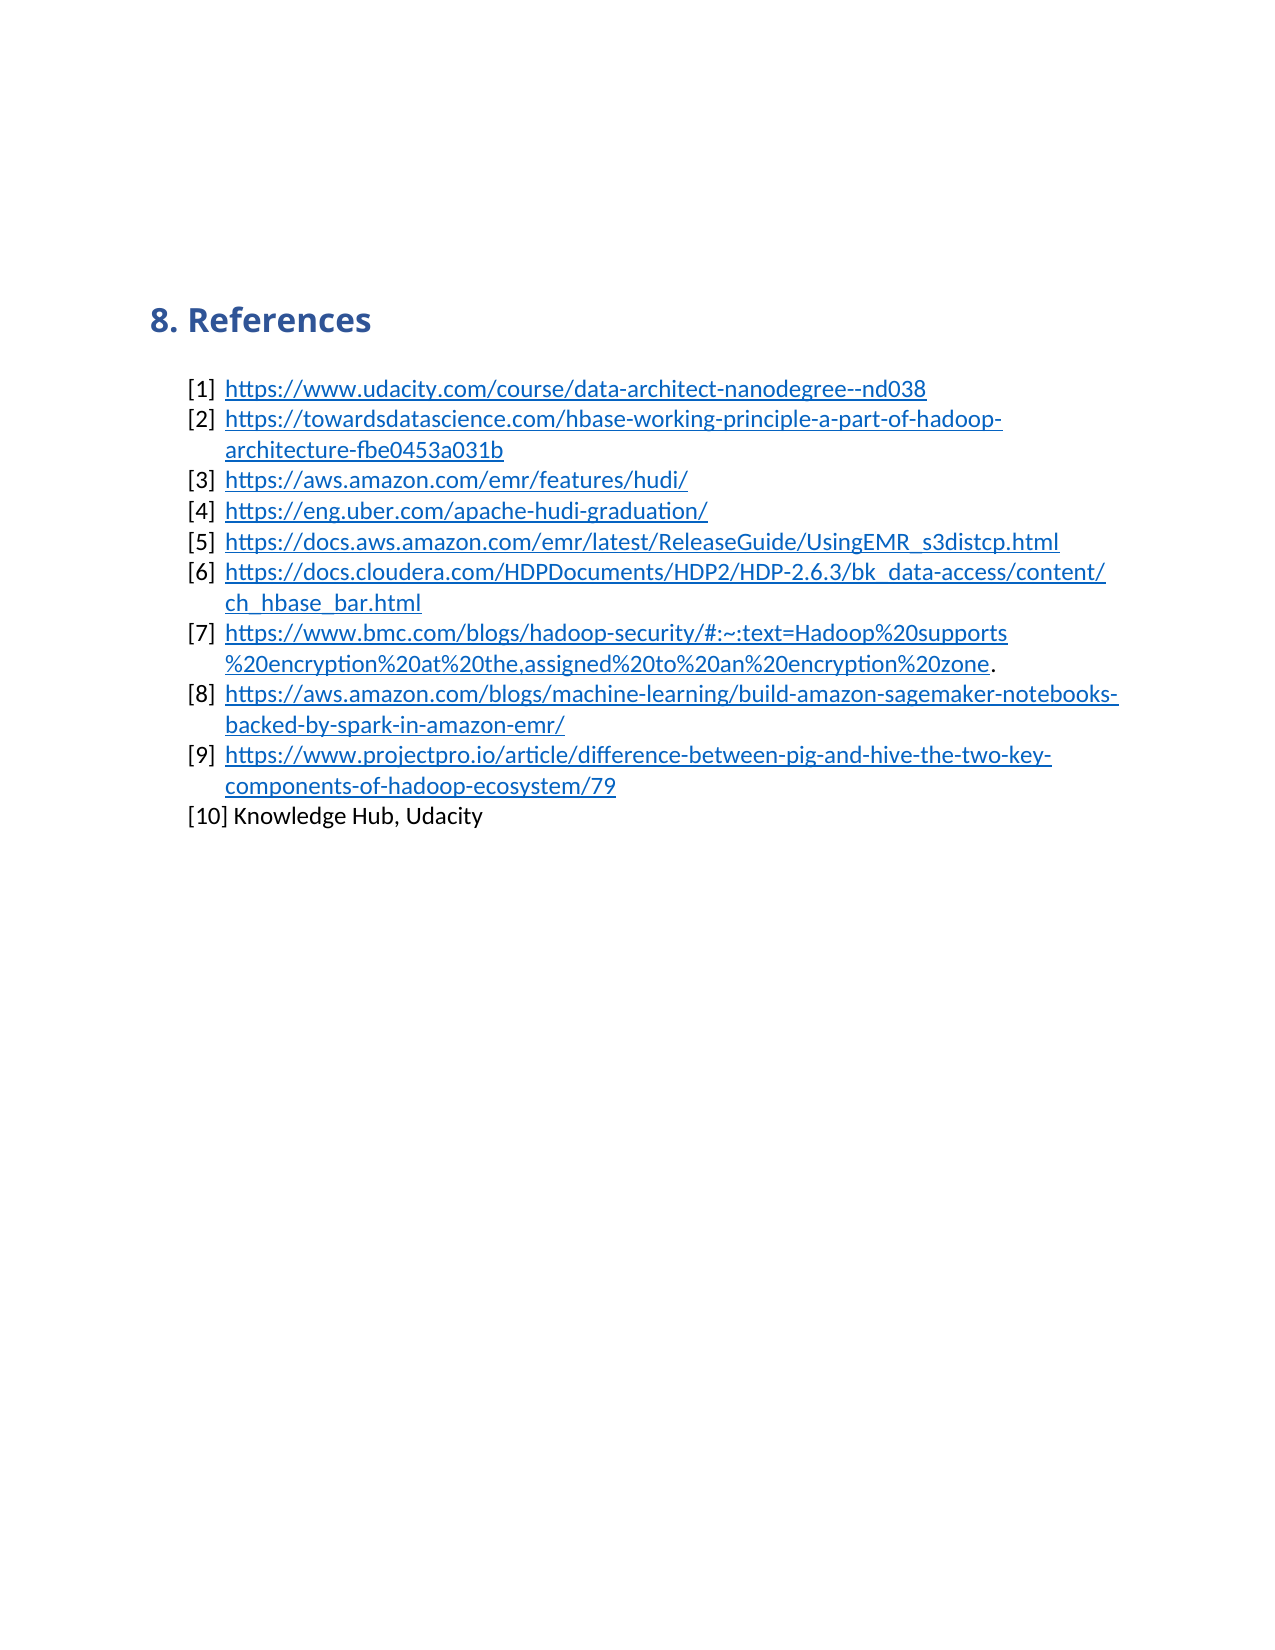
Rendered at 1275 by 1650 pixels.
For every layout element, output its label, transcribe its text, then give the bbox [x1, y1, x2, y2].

list https://docs.aws.amazon.com/emr/latest/ReleaseGuide/UsingEMR_s3distcp.html [187, 526, 1125, 556]
list https://docs.cloudera.com/HDPDocuments/HDP2/HDP-2.6.3/bk_data-access/content/ch_hbase_bar.html [187, 556, 1125, 617]
list https://www.bmc.com/blogs/hadoop-security/#:~:text=Hadoop%20supports%20encryption%20at%20the,assigned%20to%20an%20encryption%20zone. [187, 617, 1125, 678]
text [10] Knowledge Hub, Udacity [187, 800, 1125, 831]
list https://towardsdatascience.com/hbase-working-principle-a-part-of-hadoop-architecture-fbe0453a031b [187, 403, 1125, 464]
list https://www.projectpro.io/article/difference-between-pig-and-hive-the-two-key-components-of-hadoop-ecosystem/79 [187, 739, 1125, 800]
subtitle 8. References [150, 297, 1125, 342]
list https://aws.amazon.com/blogs/machine-learning/build-amazon-sagemaker-notebooks-backed-by-spark-in-amazon-emr/ [187, 678, 1125, 739]
list https://aws.amazon.com/emr/features/hudi/ [187, 464, 1125, 495]
list https://eng.uber.com/apache-hudi-graduation/ [187, 495, 1125, 526]
list https://www.udacity.com/course/data-architect-nanodegree--nd038 [187, 373, 1125, 403]
